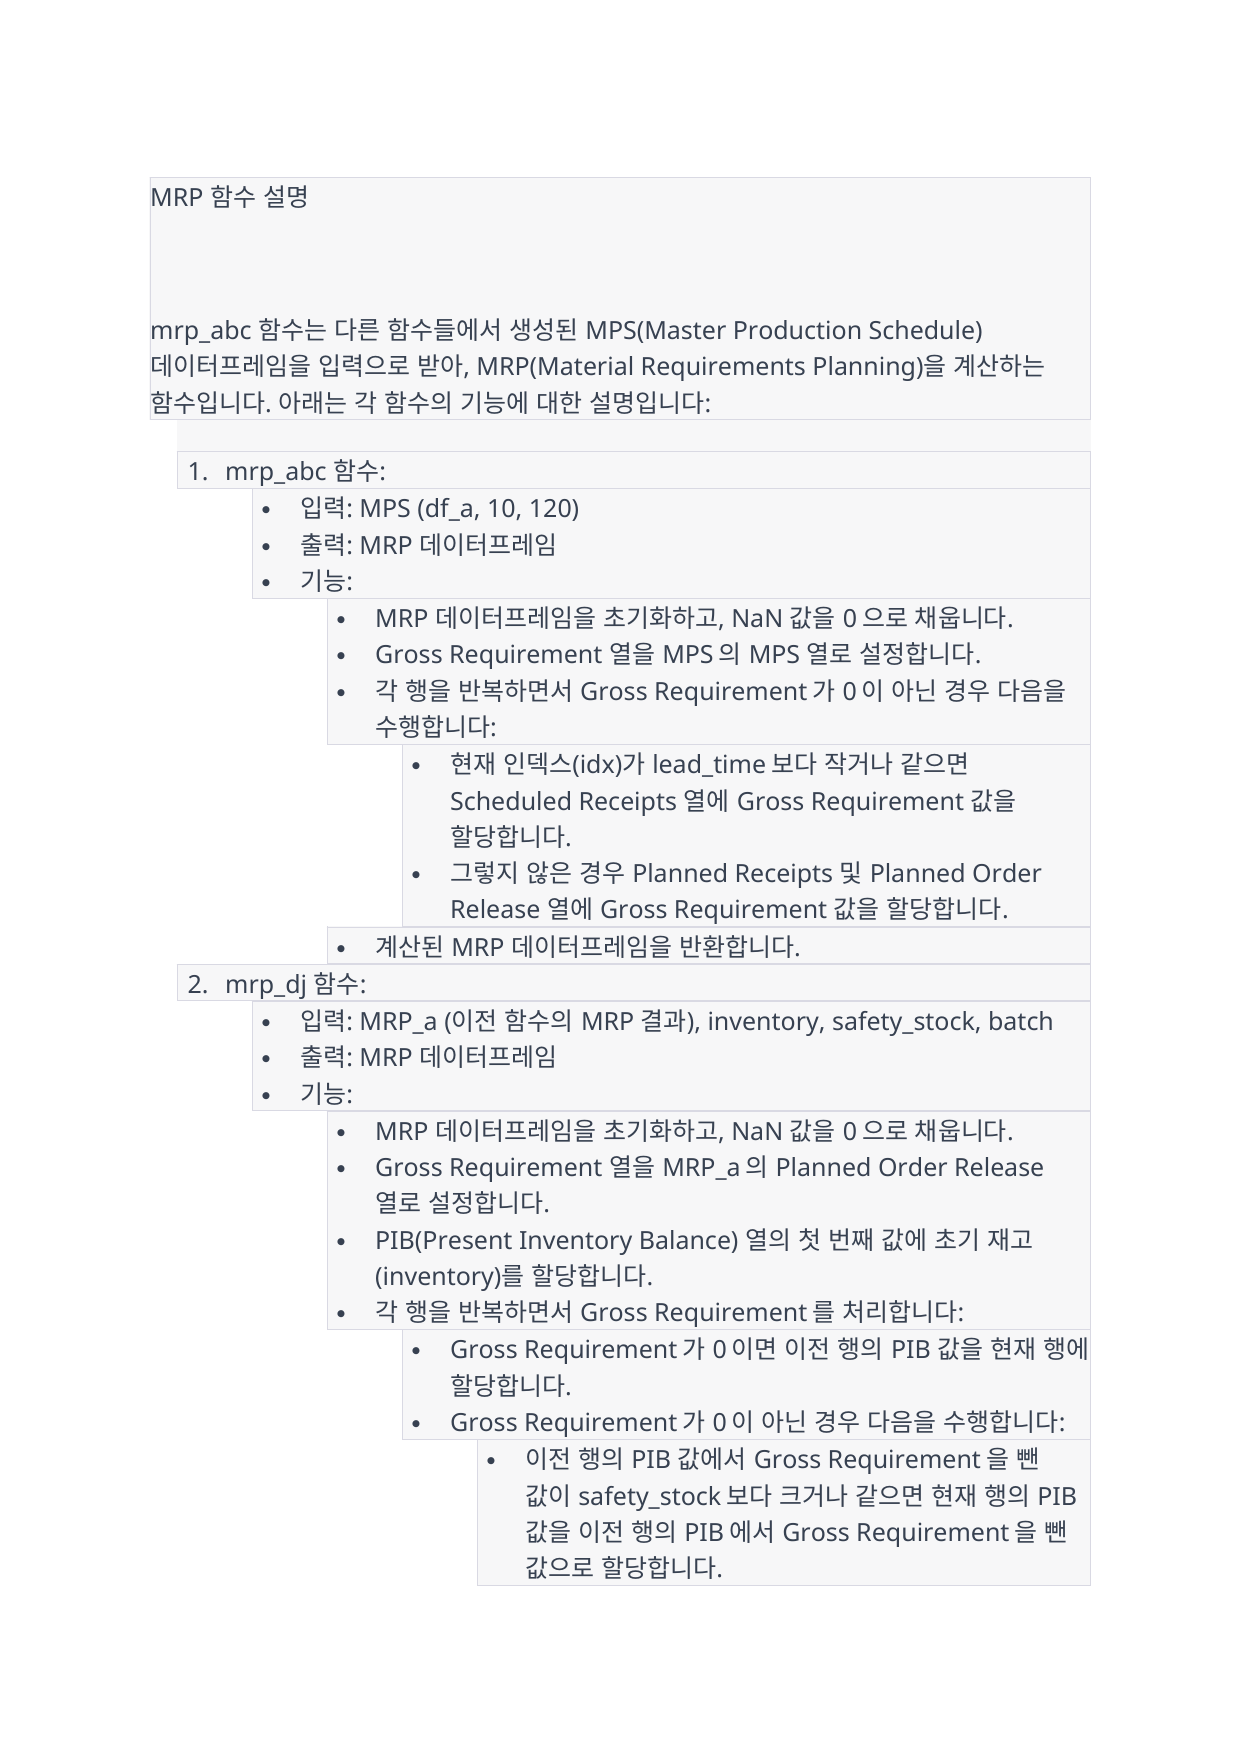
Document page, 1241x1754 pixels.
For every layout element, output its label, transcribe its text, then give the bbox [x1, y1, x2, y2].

list MRP 데이터프레임을 초기화하고, NaN 값을 0으로 채웁니다. [328, 1112, 1090, 1147]
list mrp_abc 함수: [178, 452, 1090, 488]
list Gross Requirement가 0이 아닌 경우 다음을 수행합니다: [403, 1402, 1090, 1439]
list 출력: MRP 데이터프레임 [253, 1037, 1090, 1073]
list 출력: MRP 데이터프레임 [253, 524, 1090, 561]
list mrp_dj 함수: [178, 965, 1090, 1000]
list 기능: [253, 561, 1090, 598]
list 각 행을 반복하면서 Gross Requirement를 처리합니다: [328, 1292, 1090, 1329]
list Gross Requirement 열을 MPS의 MPS 열로 설정합니다. [328, 634, 1090, 671]
list PIB(Present Inventory Balance) 열의 첫 번째 값에 초기 재고(inventory)를 할당합니다. [328, 1219, 1090, 1292]
list MRP 데이터프레임을 초기화하고, NaN 값을 0으로 채웁니다. [328, 599, 1090, 634]
list 계산된 MRP 데이터프레임을 반환합니다. [328, 928, 1090, 963]
text mrp_abc 함수는 다른 함수들에서 생성된 MPS(Master Production Schedule) 데이터프레임을 입력으로 받아, MRP(Material Requirements Planning)을 계산하는 함수입니다. 아래는 각 함수의 기능에 대한 설명입니다: [151, 310, 1090, 419]
list 그렇지 않은 경우 Planned Receipts 및 Planned Order Release 열에 Gross Requirement 값을 할당합니다. [403, 853, 1090, 926]
list 입력: MPS (df_a, 10, 120) [253, 489, 1090, 524]
list Gross Requirement 열을 MRP_a의 Planned Order Release 열로 설정합니다. [328, 1147, 1090, 1219]
list 기능: [253, 1073, 1090, 1110]
list 이전 행의 PIB 값에서 Gross Requirement을 뺀 값이 safety_stock보다 크거나 같으면 현재 행의 PIB 값을 이전 행의 PIB에서 Gross Requirement을 뺀 값으로 할당합니다. [478, 1440, 1090, 1585]
list 현재 인덱스(idx)가 lead_time보다 작거나 같으면 Scheduled Receipts 열에 Gross Requirement 값을 할당합니다. [403, 745, 1090, 853]
list 각 행을 반복하면서 Gross Requirement가 0이 아닌 경우 다음을 수행합니다: [328, 671, 1090, 744]
list Gross Requirement가 0이면 이전 행의 PIB 값을 현재 행에 할당합니다. [403, 1330, 1090, 1402]
text MRP 함수 설명 [151, 178, 1090, 214]
list 입력: MRP_a (이전 함수의 MRP 결과), inventory, safety_stock, batch [253, 1002, 1090, 1037]
